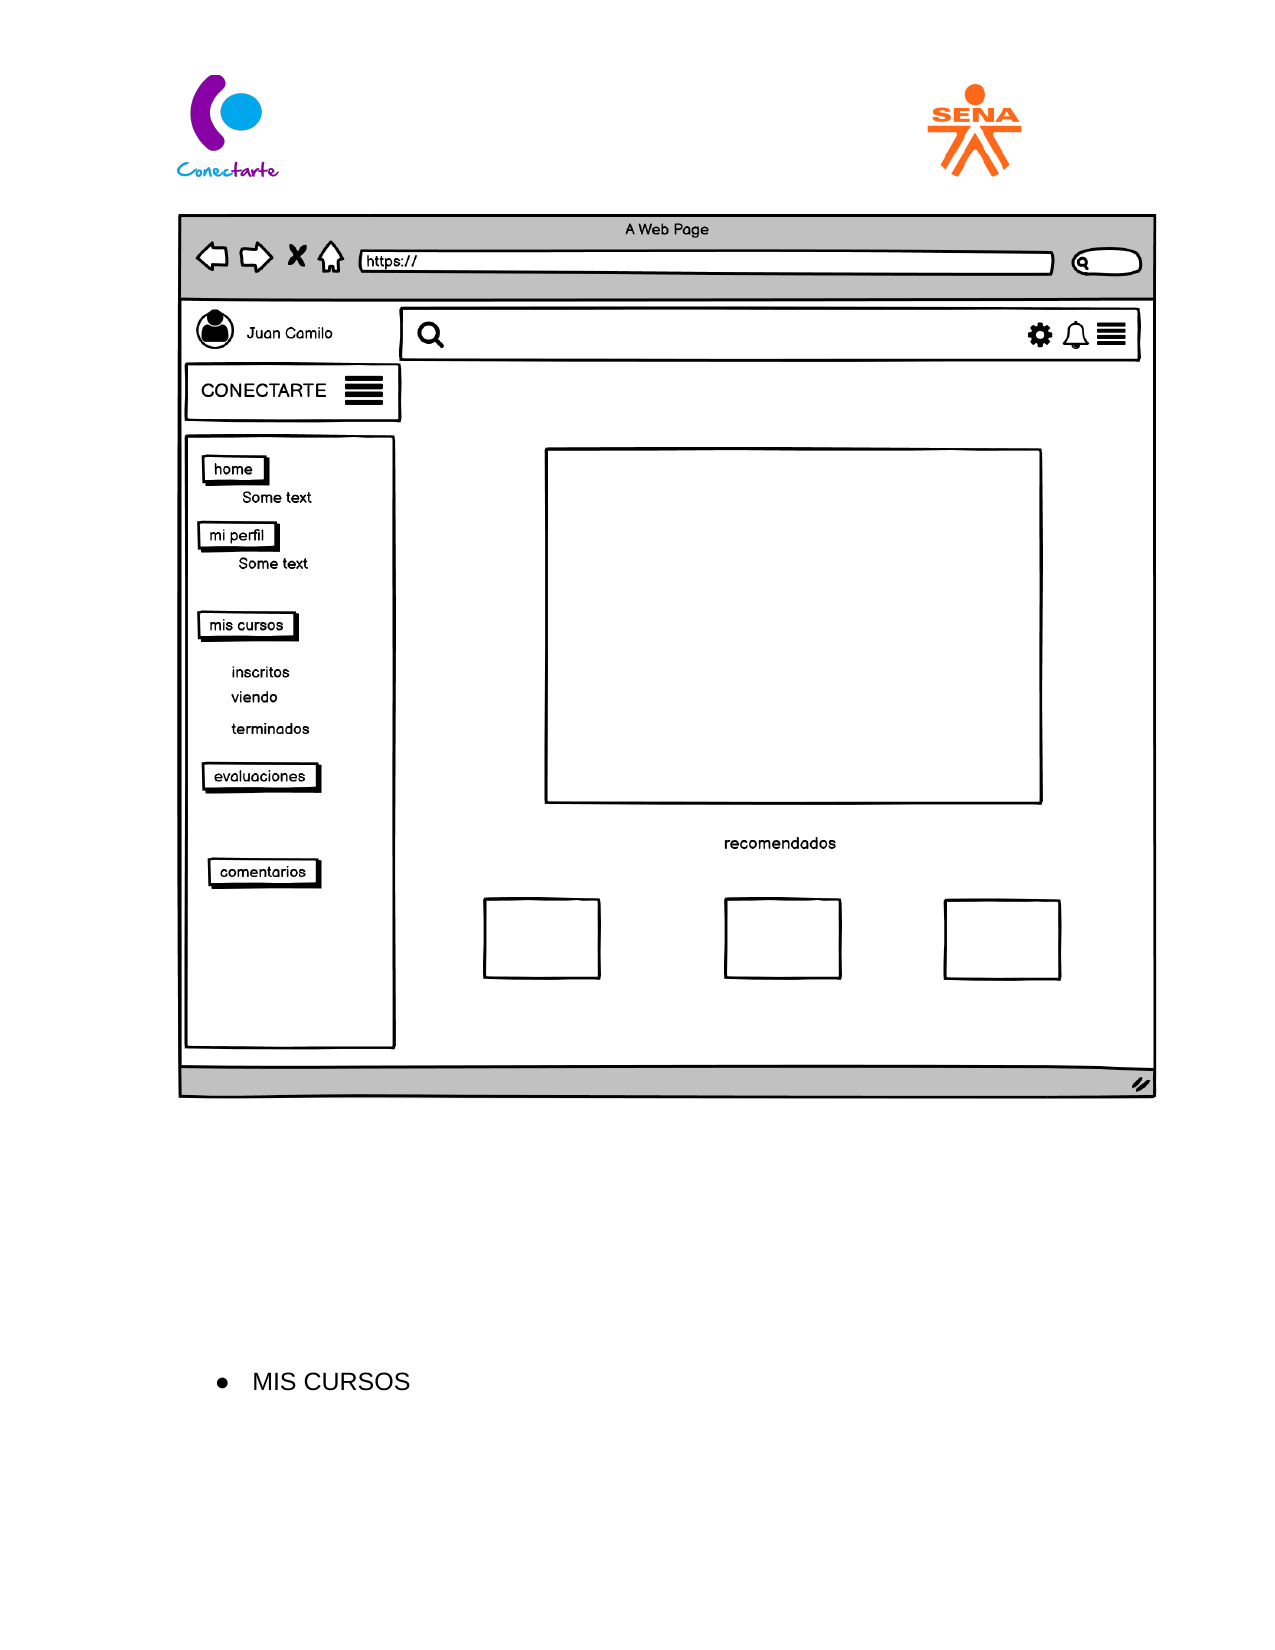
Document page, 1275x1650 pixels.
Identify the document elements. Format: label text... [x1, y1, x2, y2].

picture [177, 75, 279, 177]
list MIS CURSOS [214, 1367, 1157, 1396]
picture [177, 213, 1157, 1099]
picture [927, 83, 1022, 177]
